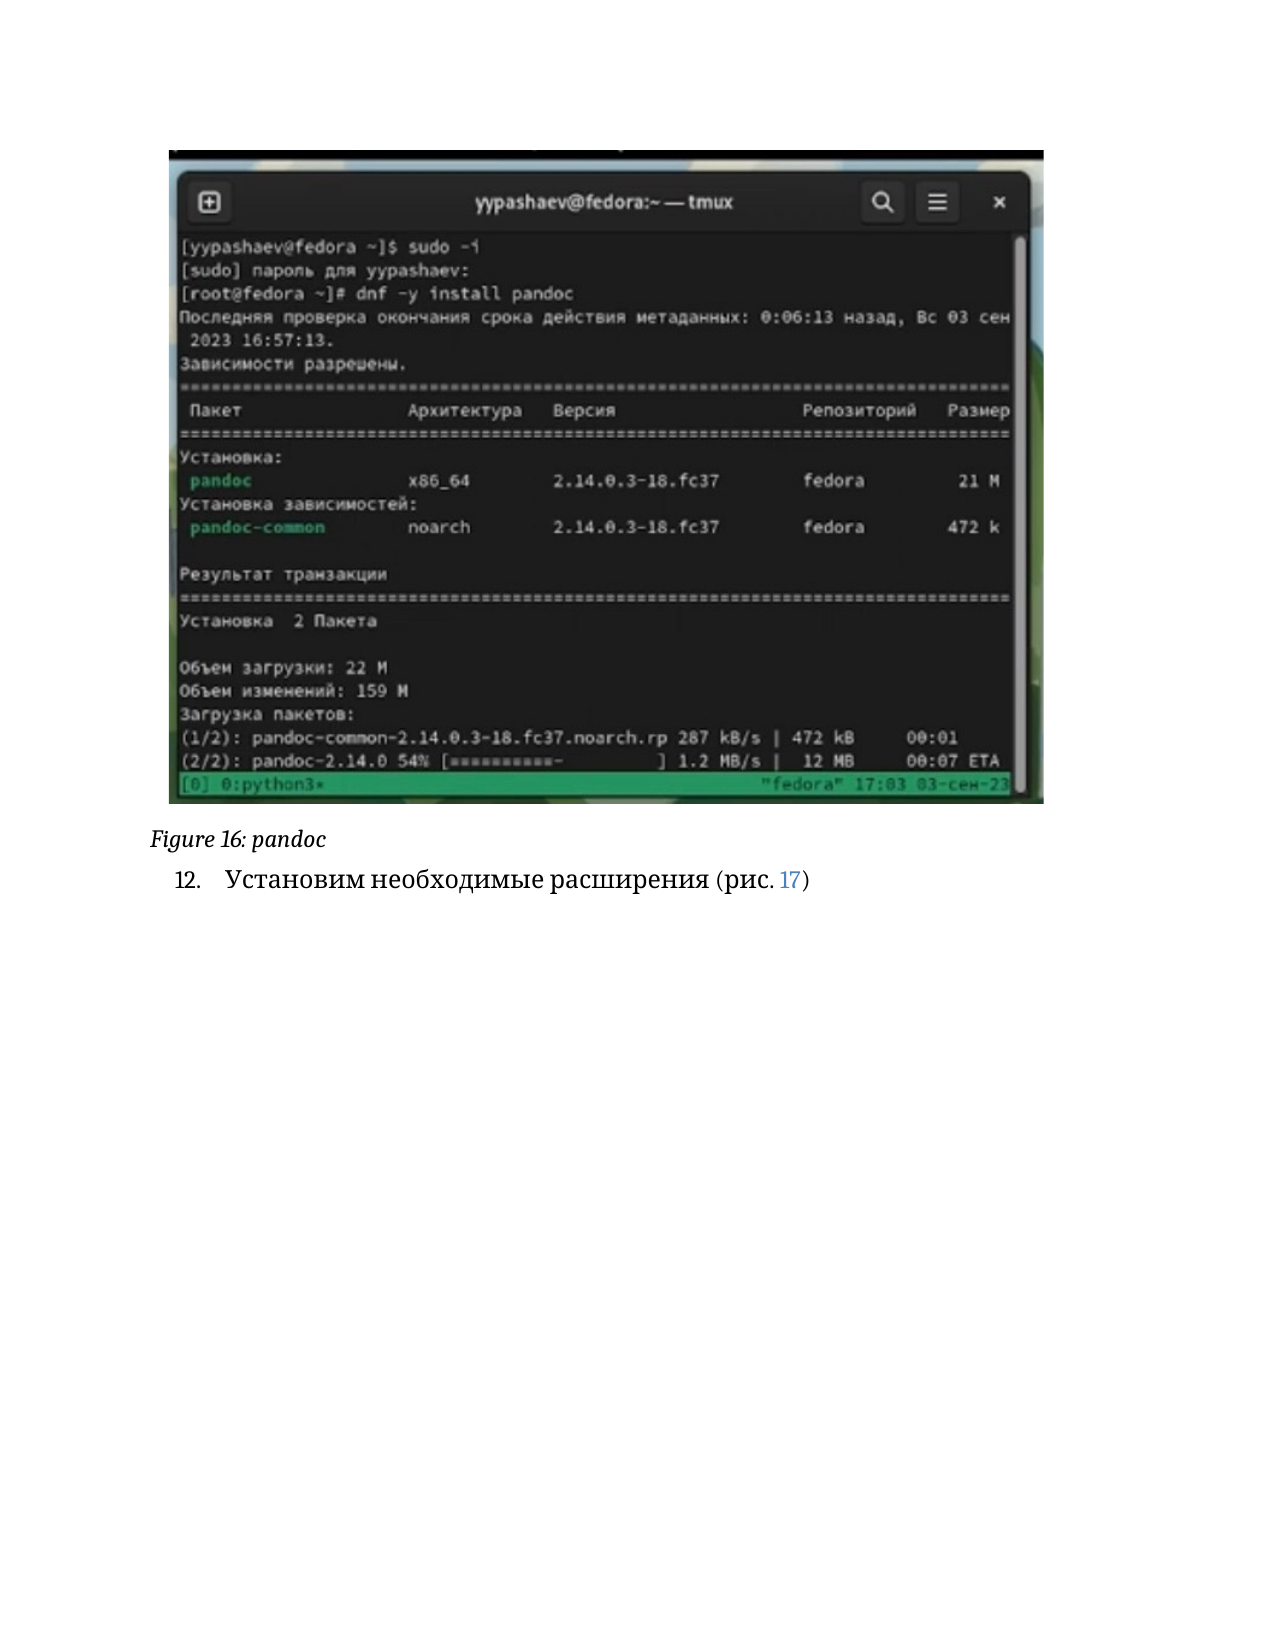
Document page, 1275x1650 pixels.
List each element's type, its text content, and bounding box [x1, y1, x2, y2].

list Установим необходимые расширения (рис. 17) [175, 866, 1125, 895]
picture [168, 150, 1044, 804]
text Figure 16: pandoc [150, 825, 1125, 853]
